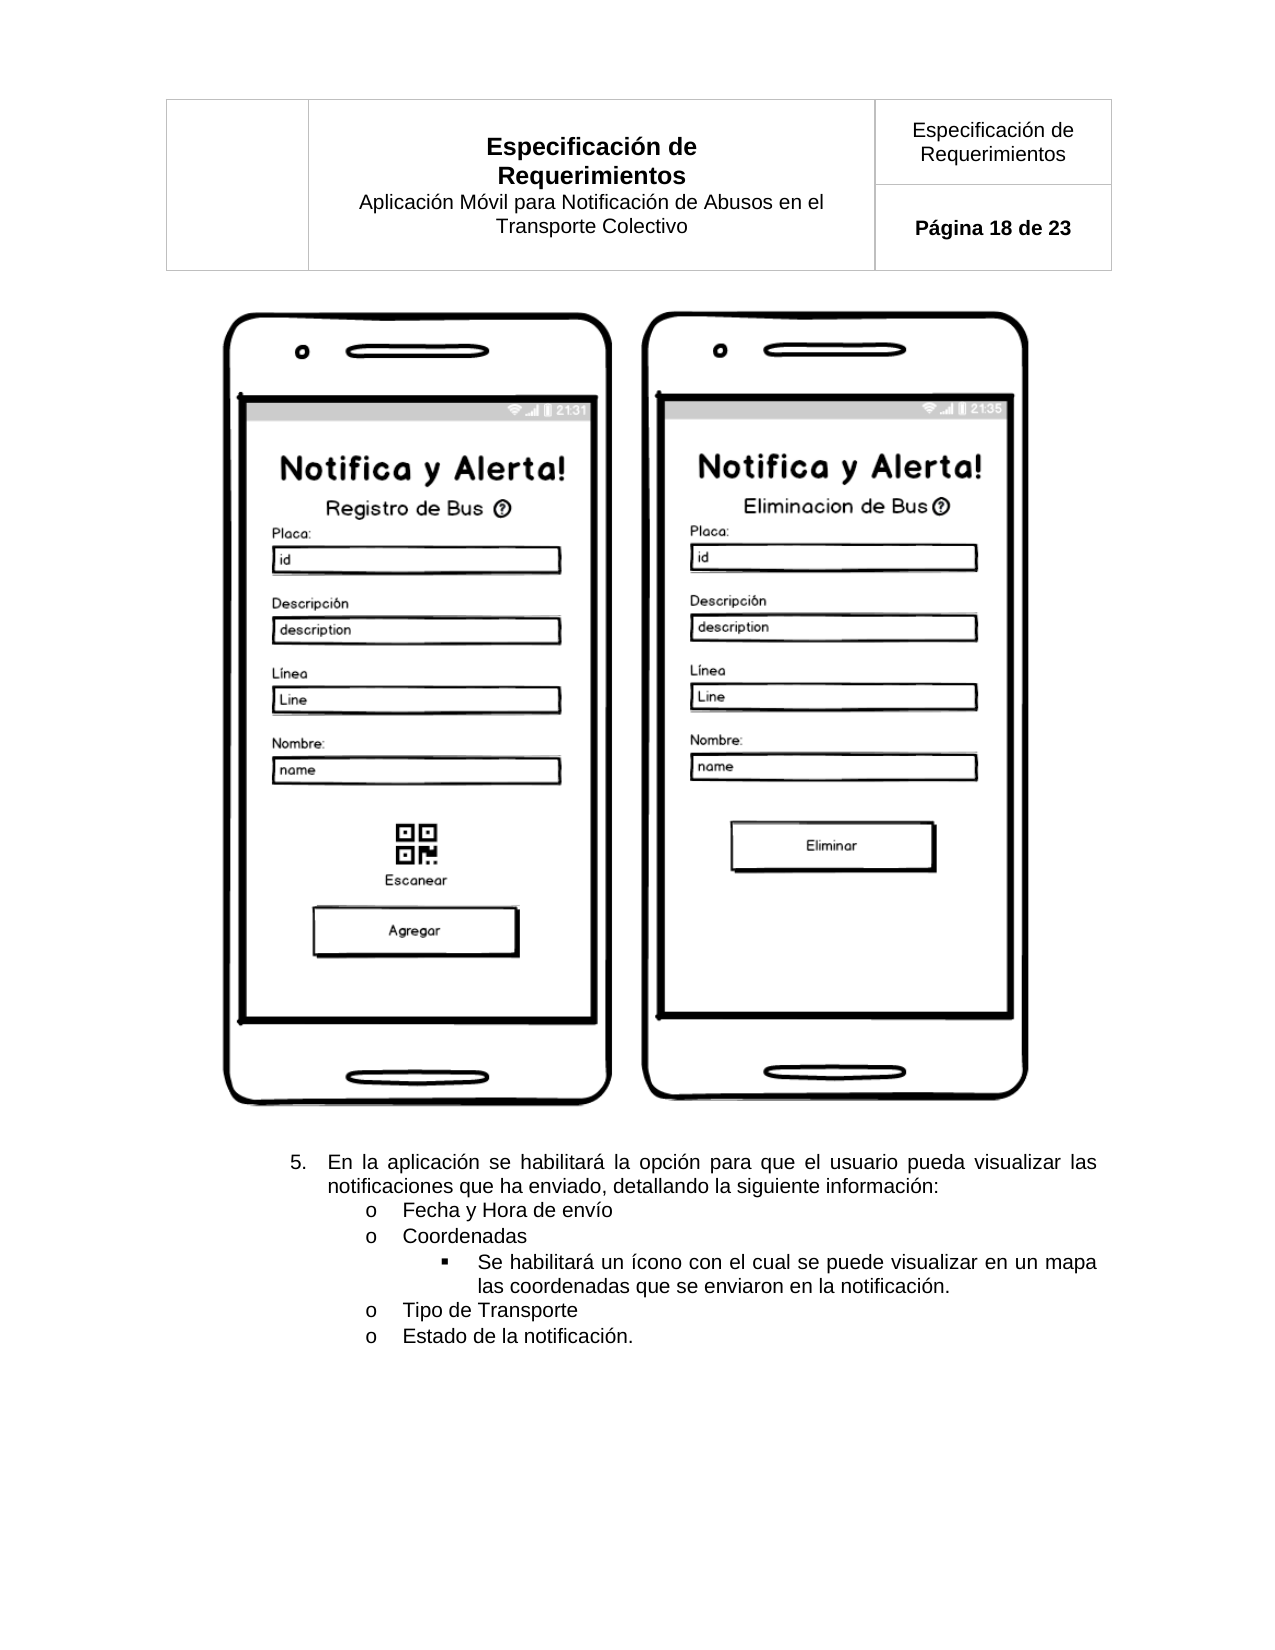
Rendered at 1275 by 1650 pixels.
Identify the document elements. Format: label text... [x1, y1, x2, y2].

picture [215, 299, 623, 1126]
list Coordenadas [365, 1224, 1098, 1249]
picture [628, 299, 1060, 1126]
list En la aplicación se habilitará la opción para que el usuario pueda visualizar las notificaciones que ha enviado, detallando la siguiente información: [290, 1150, 1098, 1198]
list Estado de la notificación. [365, 1323, 1098, 1349]
list Fecha y Hora de envío [365, 1198, 1098, 1224]
list Se habilitará un ícono con el cual se puede visualizar en un mapa las coordenadas que se enviaron en la notificación. [440, 1249, 1098, 1298]
list Tipo de Transporte [365, 1298, 1098, 1323]
